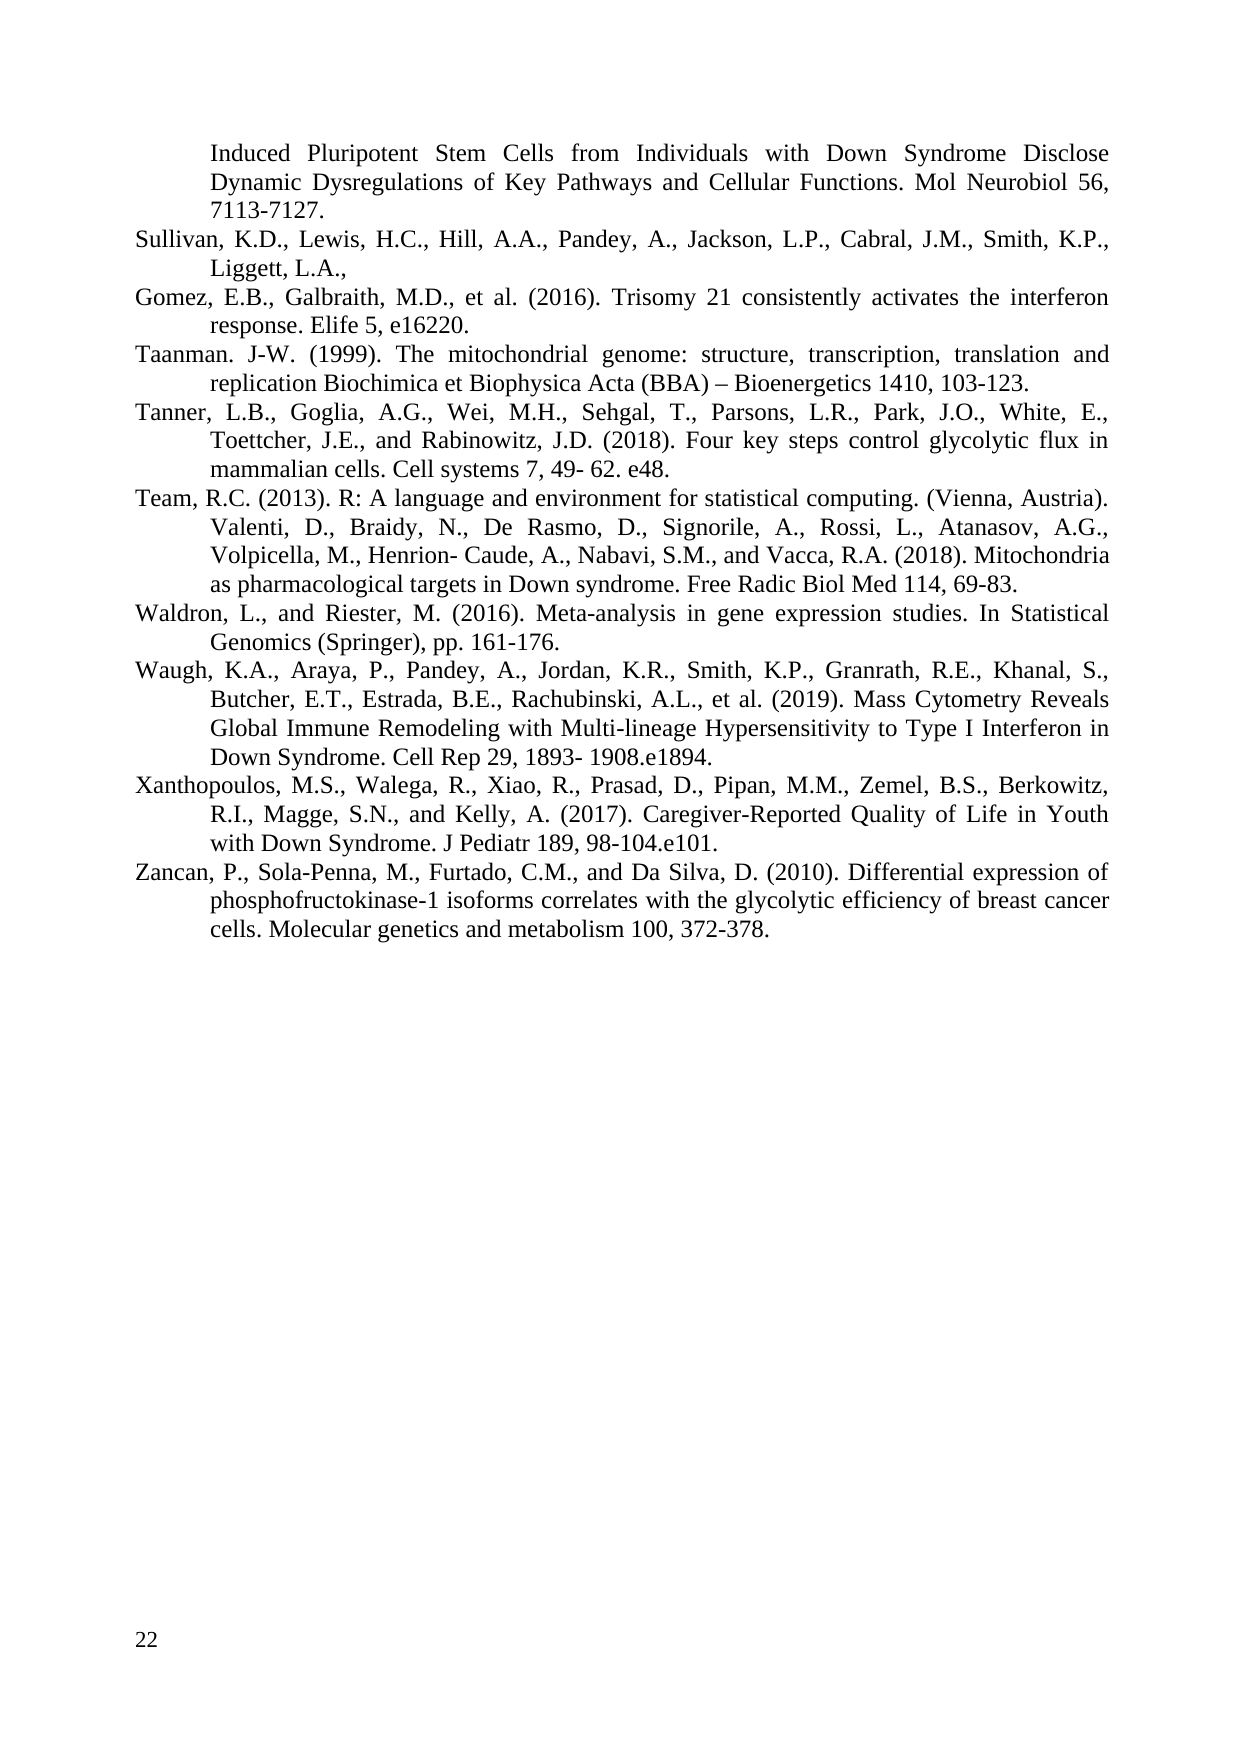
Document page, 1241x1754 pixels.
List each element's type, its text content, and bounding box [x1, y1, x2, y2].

text Team, R.C. (2013). R: A language and environment for statistical computing. (Vienna, Austria). Valenti, D., Braidy, N., De Rasmo, D., Signorile, A., Rossi, L., Atanasov, A.G., Volpicella, M., Henrion- Caude, A., Nabavi, S.M., and Vacca, R.A. (2018). Mitochondria as pharmacological targets in Down syndrome. Free Radic Biol Med 114, 69-83. [135, 483, 1110, 598]
text Xanthopoulos, M.S., Walega, R., Xiao, R., Prasad, D., Pipan, M.M., Zemel, B.S., Berkowitz, R.I., Magge, S.N., and Kelly, A. (2017). Caregiver-Reported Quality of Life in Youth with Down Syndrome. J Pediatr 189, 98-104.e101. [135, 771, 1110, 857]
text Tanner, L.B., Goglia, A.G., Wei, M.H., Sehgal, T., Parsons, L.R., Park, J.O., White, E., Toettcher, J.E., and Rabinowitz, J.D. (2018). Four key steps control glycolytic flux in mammalian cells. Cell systems 7, 49- 62. e48. [135, 397, 1110, 483]
text Zancan, P., Sola-Penna, M., Furtado, C.M., and Da Silva, D. (2010). Differential expression of phosphofructokinase-1 isoforms correlates with the glycolytic efficiency of breast cancer cells. Molecular genetics and metabolism 100, 372-378. [135, 857, 1110, 943]
text Taanman. J-W. (1999). The mitochondrial genome: structure, transcription, translation and replication Biochimica et Biophysica Acta (BBA) – Bioenergetics 1410, 103-123. [135, 339, 1110, 397]
text Gomez, E.B., Galbraith, M.D., et al. (2016). Trisomy 21 consistently activates the interferon response. Elife 5, e16220. [135, 282, 1110, 339]
text Waldron, L., and Riester, M. (2016). Meta-analysis in gene expression studies. In Statistical Genomics (Springer), pp. 161-176. [135, 598, 1110, 656]
text Sullivan, K.D., Lewis, H.C., Hill, A.A., Pandey, A., Jackson, L.P., Cabral, J.M., Smith, K.P., Liggett, L.A., [135, 224, 1110, 282]
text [135, 138, 1110, 224]
text Waugh, K.A., Araya, P., Pandey, A., Jordan, K.R., Smith, K.P., Granrath, R.E., Khanal, S., Butcher, E.T., Estrada, B.E., Rachubinski, A.L., et al. (2019). Mass Cytometry Reveals Global Immune Remodeling with Multi-lineage Hypersensitivity to Type I Interferon in Down Syndrome. Cell Rep 29, 1893- 1908.e1894. [135, 656, 1110, 771]
